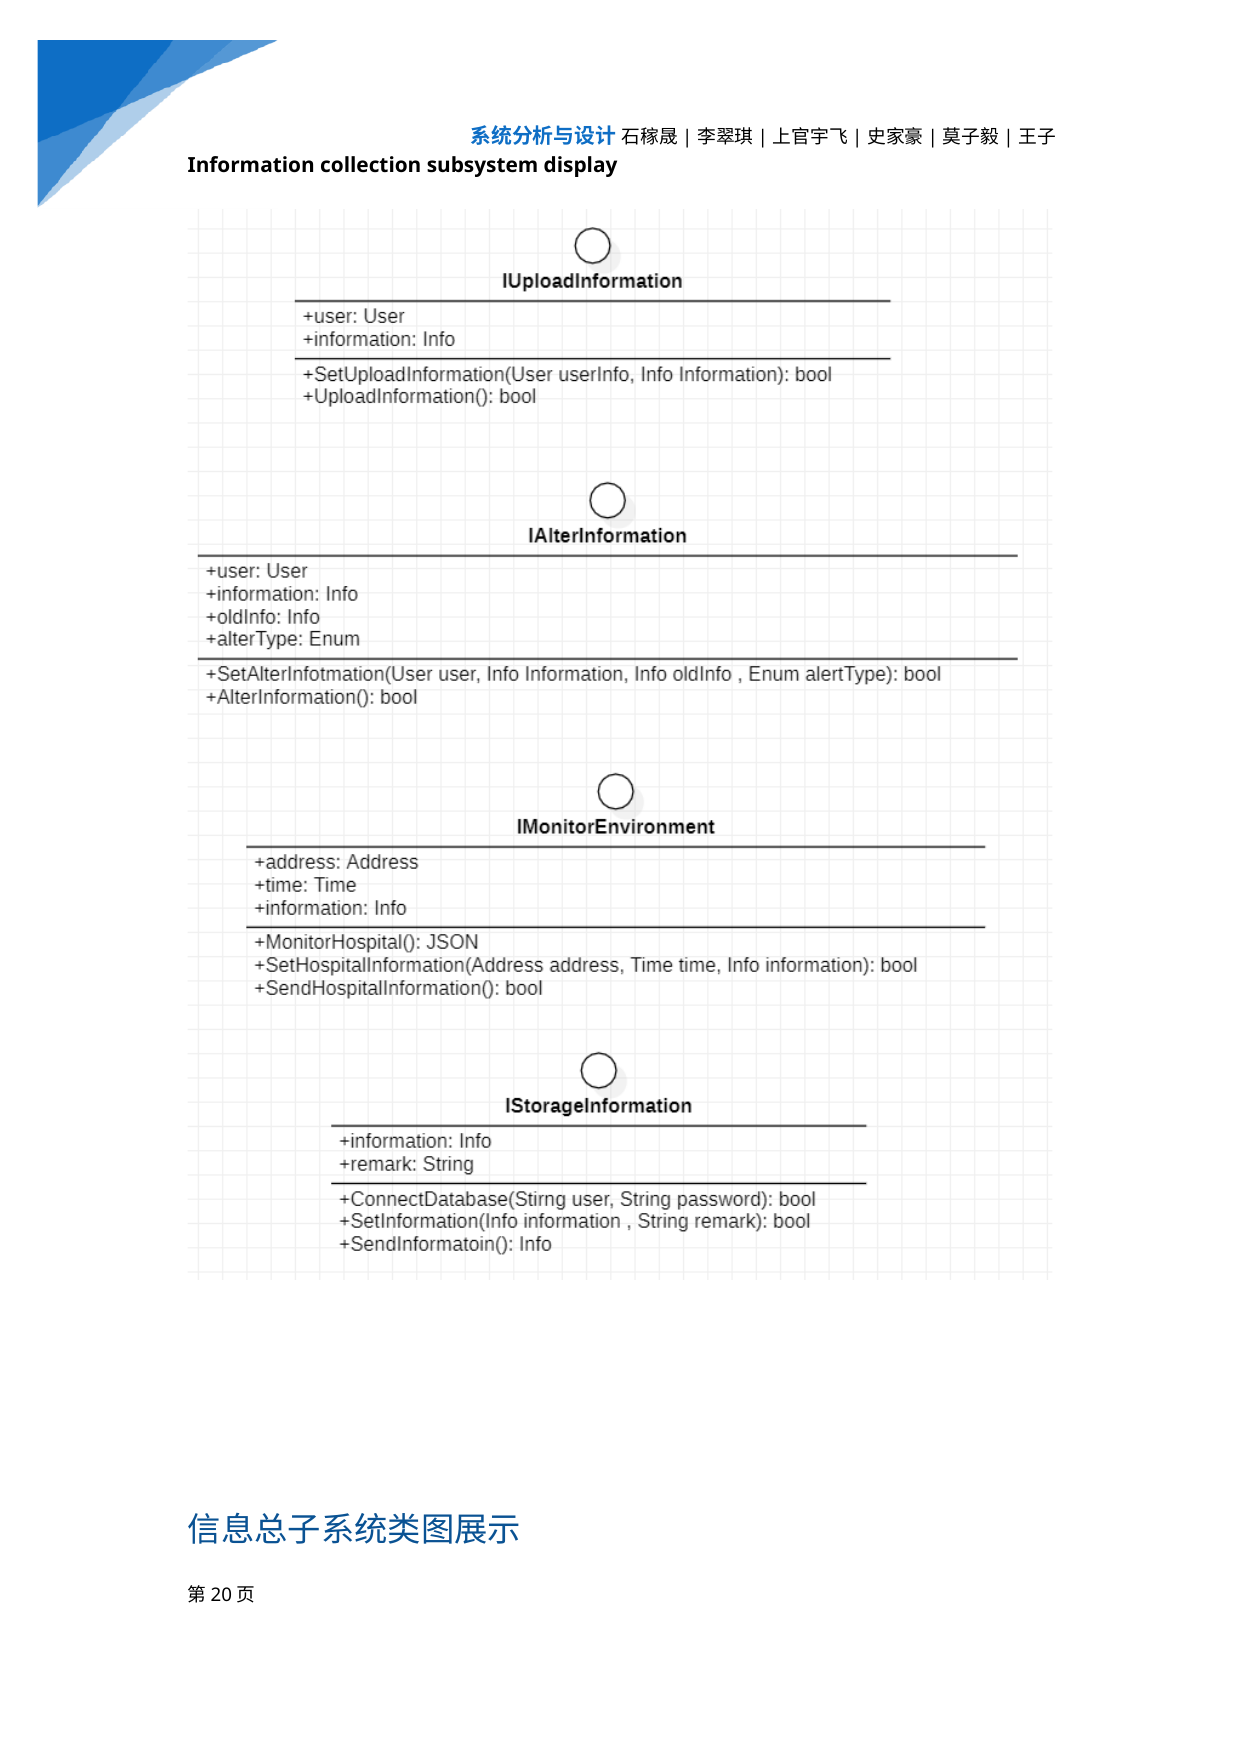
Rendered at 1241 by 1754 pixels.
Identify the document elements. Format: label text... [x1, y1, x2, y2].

text 信息总子系统类图展示 [187, 1503, 1053, 1551]
text Information collection subsystem display [187, 150, 1053, 178]
picture [37, 40, 1053, 1280]
